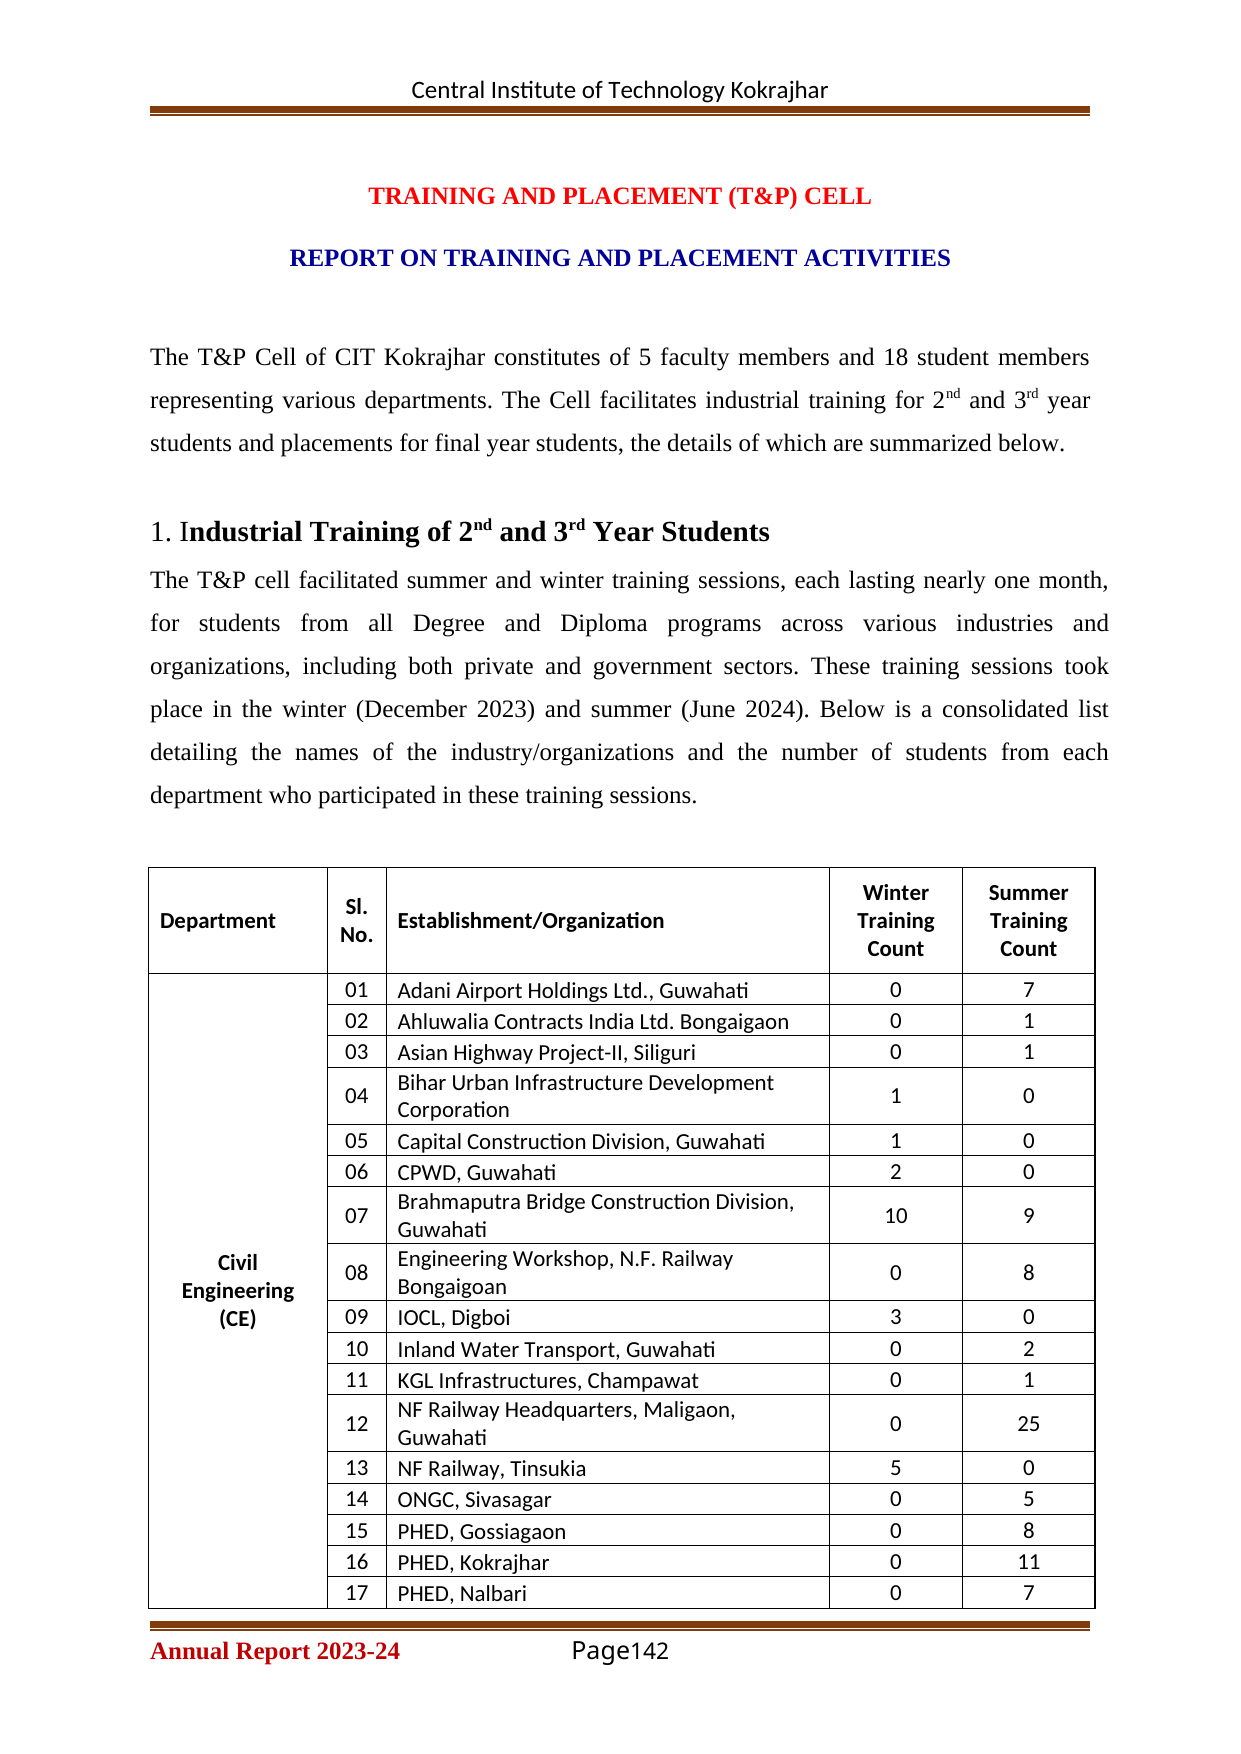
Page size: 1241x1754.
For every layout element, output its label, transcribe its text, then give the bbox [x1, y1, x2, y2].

table_cell 1 [830, 1068, 962, 1124]
list 1. Industrial Training of 2nd and 3rd Year Students [150, 514, 1090, 548]
table_cell 08 [328, 1244, 386, 1300]
table_cell 13 [328, 1452, 386, 1482]
table_cell 1 [830, 1125, 962, 1155]
table_cell 17 [328, 1577, 386, 1607]
table_cell 25 [963, 1395, 1094, 1451]
table_cell 0 [963, 1452, 1094, 1482]
table_cell 0 [830, 1515, 962, 1545]
table_cell 03 [328, 1036, 386, 1067]
table_cell 0 [963, 1301, 1094, 1332]
table_cell 8 [963, 1515, 1094, 1545]
table_cell 11 [328, 1364, 386, 1394]
table_cell 09 [328, 1301, 386, 1332]
table_cell 7 [963, 1577, 1094, 1607]
table_cell 7 [963, 974, 1094, 1004]
table_cell 05 [328, 1125, 386, 1155]
table_cell 0 [830, 1244, 962, 1300]
table_cell Civil Engineering (CE) [149, 974, 327, 1607]
table_cell 0 [830, 1484, 962, 1514]
table_cell 1 [963, 1036, 1094, 1067]
table_cell PHED, Nalbari [387, 1577, 829, 1607]
table_header Winter Training Count [830, 868, 962, 973]
table_header Summer Training Count [963, 868, 1094, 973]
table_cell 01 [328, 974, 386, 1004]
table_cell Engineering Workshop, N.F. Railway Bongaigoan [387, 1244, 829, 1300]
table_cell ONGC, Sivasagar [387, 1484, 829, 1514]
table_cell 14 [328, 1484, 386, 1514]
table_cell 0 [830, 1364, 962, 1394]
table_cell Asian Highway Project-II, Siliguri [387, 1036, 829, 1067]
table_cell IOCL, Digboi [387, 1301, 829, 1332]
table_cell Brahmaputra Bridge Construction Division, Guwahati [387, 1187, 829, 1243]
table_cell 1 [963, 1364, 1094, 1394]
table_header Sl. No. [328, 868, 386, 973]
table_cell Ahluwalia Contracts India Ltd. Bongaigaon [387, 1005, 829, 1035]
list The T&P cell facilitated summer and winter training sessions, each lasting nearly one month, for students from all Degree and Diploma programs across various industries and organizations, including both private and government sectors. These training sessions took place in the winter (December 2023) and summer (June 2024). Below is a consolidated list detailing the names of the industry/organizations and the number of students from each department who participated in these training sessions. [150, 565, 1110, 809]
table_cell 9 [963, 1187, 1094, 1243]
table_cell 0 [830, 1036, 962, 1067]
table_cell 12 [328, 1395, 386, 1451]
table_header Department [149, 868, 327, 973]
table_cell 5 [963, 1484, 1094, 1514]
table_cell NF Railway Headquarters, Maligaon, Guwahati [387, 1395, 829, 1451]
table_cell 1 [963, 1005, 1094, 1035]
table_cell 0 [830, 1333, 962, 1363]
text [150, 181, 1090, 210]
table_cell 0 [963, 1125, 1094, 1155]
table_cell 10 [328, 1333, 386, 1363]
table_cell CPWD, Guwahati [387, 1156, 829, 1186]
table_cell 0 [963, 1156, 1094, 1186]
table_cell Inland Water Transport, Guwahati [387, 1333, 829, 1363]
table_cell NF Railway, Tinsukia [387, 1452, 829, 1482]
table_cell 10 [830, 1187, 962, 1243]
table_cell 06 [328, 1156, 386, 1186]
table_cell 2 [830, 1156, 962, 1186]
table_header Establishment/Organization [387, 868, 829, 973]
table_cell PHED, Gossiagaon [387, 1515, 829, 1545]
table_cell Adani Airport Holdings Ltd., Guwahati [387, 974, 829, 1004]
text REPORT ON TRAINING AND PLACEMENT ACTIVITIES [150, 243, 1090, 272]
table_cell 5 [830, 1452, 962, 1482]
table_cell PHED, Kokrajhar [387, 1546, 829, 1576]
table_cell 04 [328, 1068, 386, 1124]
table_cell 0 [830, 1546, 962, 1576]
table_cell 15 [328, 1515, 386, 1545]
table_cell 0 [830, 1005, 962, 1035]
list The T&P Cell of CIT Kokrajhar constitutes of 5 faculty members and 18 student members representing various departments. The Cell facilitates industrial training for 2nd and 3rd year students and placements for final year students, the details of which are summarized below. [150, 342, 1090, 457]
table_cell 11 [963, 1546, 1094, 1576]
table_cell 2 [963, 1333, 1094, 1363]
table_cell 07 [328, 1187, 386, 1243]
table_cell 8 [963, 1244, 1094, 1300]
table_cell 0 [963, 1068, 1094, 1124]
table_cell KGL Infrastructures, Champawat [387, 1364, 829, 1394]
table_cell 16 [328, 1546, 386, 1576]
table_cell Capital Construction Division, Guwahati [387, 1125, 829, 1155]
table_cell 0 [830, 1395, 962, 1451]
table_cell 3 [830, 1301, 962, 1332]
table_cell Bihar Urban Infrastructure Development Corporation [387, 1068, 829, 1124]
table_cell 0 [830, 974, 962, 1004]
table_cell 0 [830, 1577, 962, 1607]
table_cell 02 [328, 1005, 386, 1035]
